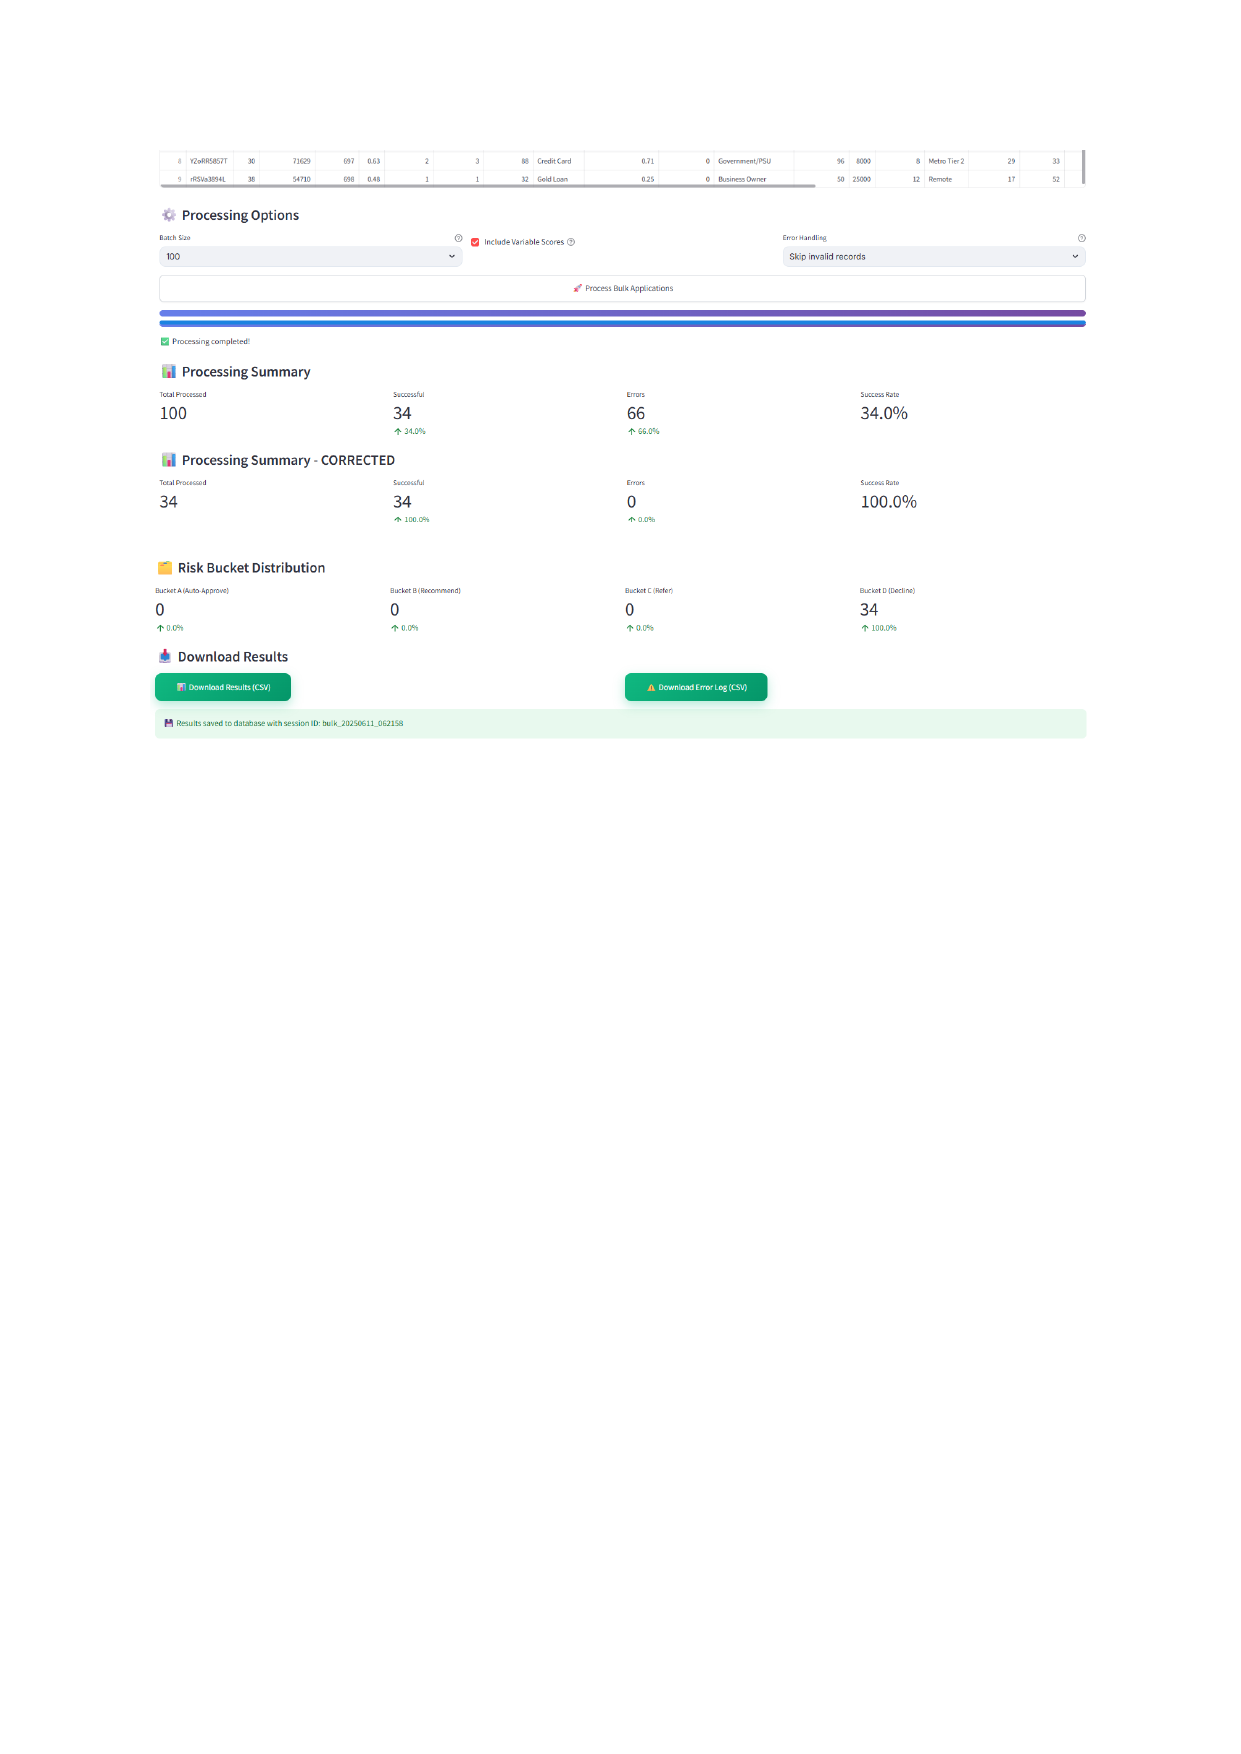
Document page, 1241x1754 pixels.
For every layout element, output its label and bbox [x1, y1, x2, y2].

picture [150, 543, 1091, 740]
picture [150, 150, 1091, 522]
